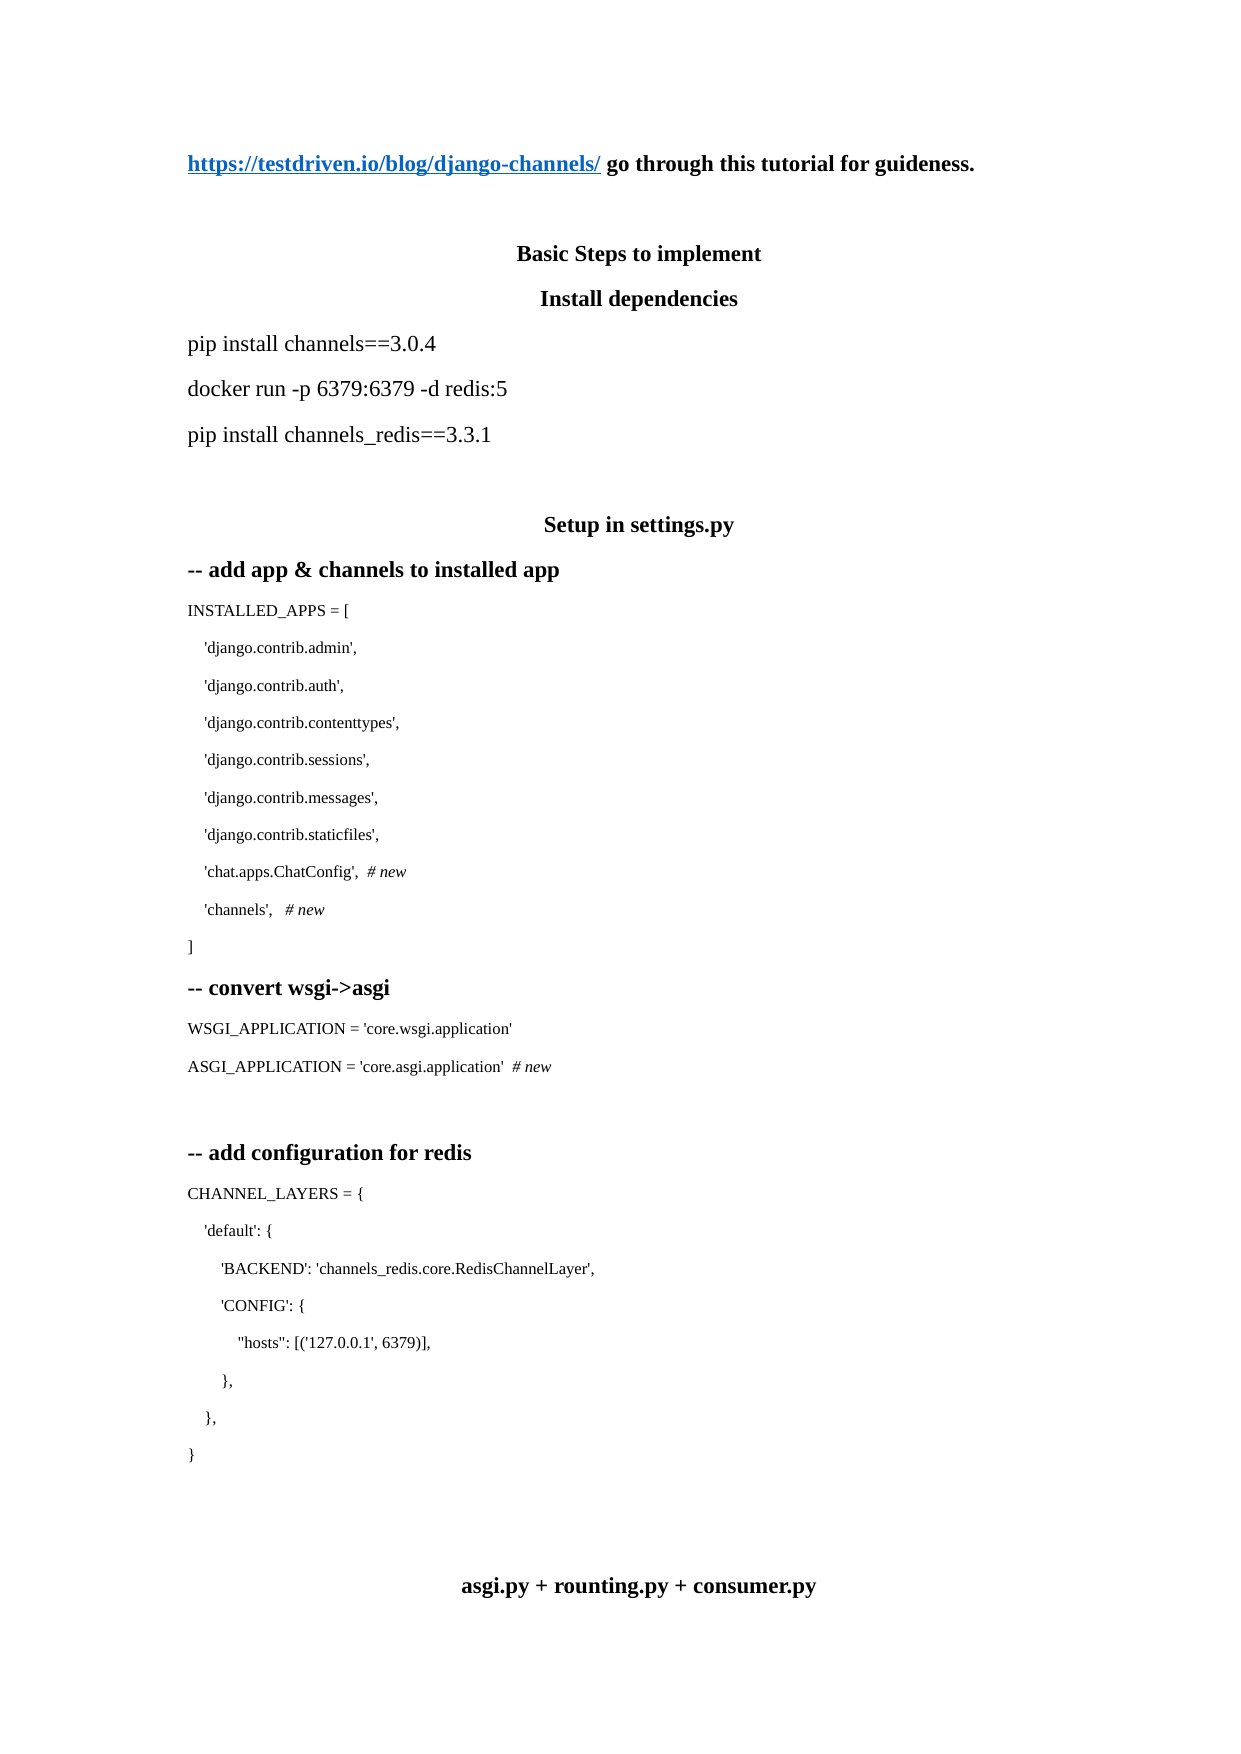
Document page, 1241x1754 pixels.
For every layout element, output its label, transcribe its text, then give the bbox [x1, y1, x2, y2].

text docker run -p 6379:6379 -d redis:5 [187, 376, 1090, 402]
text Basic Steps to implement [187, 240, 1090, 267]
text 'django.contrib.contenttypes', [187, 713, 1090, 732]
text https://testdriven.io/blog/django-channels/ go through this tutorial for guideness. [187, 150, 1090, 176]
text -- add app & channels to installed app [187, 556, 1090, 582]
text } [187, 1445, 1090, 1464]
text Setup in settings.py [187, 511, 1090, 537]
text CHANNEL_LAYERS = { [187, 1184, 1090, 1203]
text Install dependencies [187, 285, 1090, 312]
text "hosts": [('127.0.0.1', 6379)], [187, 1333, 1090, 1352]
text 'django.contrib.admin', [187, 638, 1090, 657]
text INSTALLED_APPS = [ [187, 601, 1090, 620]
text 'channels', # new [187, 899, 1090, 918]
text 'CONFIG': { [187, 1296, 1090, 1315]
text ASGI_APPLICATION = 'core.asgi.application' # new [187, 1056, 1090, 1076]
text 'django.contrib.messages', [187, 787, 1090, 807]
text 'BACKEND': 'channels_redis.core.RedisChannelLayer', [187, 1258, 1090, 1278]
text -- convert wsgi->asgi [187, 974, 1090, 1000]
text asgi.py + rounting.py + consumer.py [187, 1572, 1090, 1599]
text 'default': { [187, 1221, 1090, 1240]
text ] [187, 937, 1090, 956]
text pip install channels_redis==3.3.1 [150, 421, 1090, 447]
text WSGI_APPLICATION = 'core.wsgi.application' [187, 1019, 1090, 1038]
text pip install channels==3.0.4 [187, 330, 1090, 357]
text }, [187, 1370, 1090, 1389]
text 'django.contrib.sessions', [187, 750, 1090, 769]
text }, [187, 1408, 1090, 1427]
text 'chat.apps.ChatConfig', # new [187, 862, 1090, 881]
text 'django.contrib.staticfiles', [187, 825, 1090, 844]
text 'django.contrib.auth', [187, 676, 1090, 695]
text -- add configuration for redis [187, 1139, 1090, 1165]
